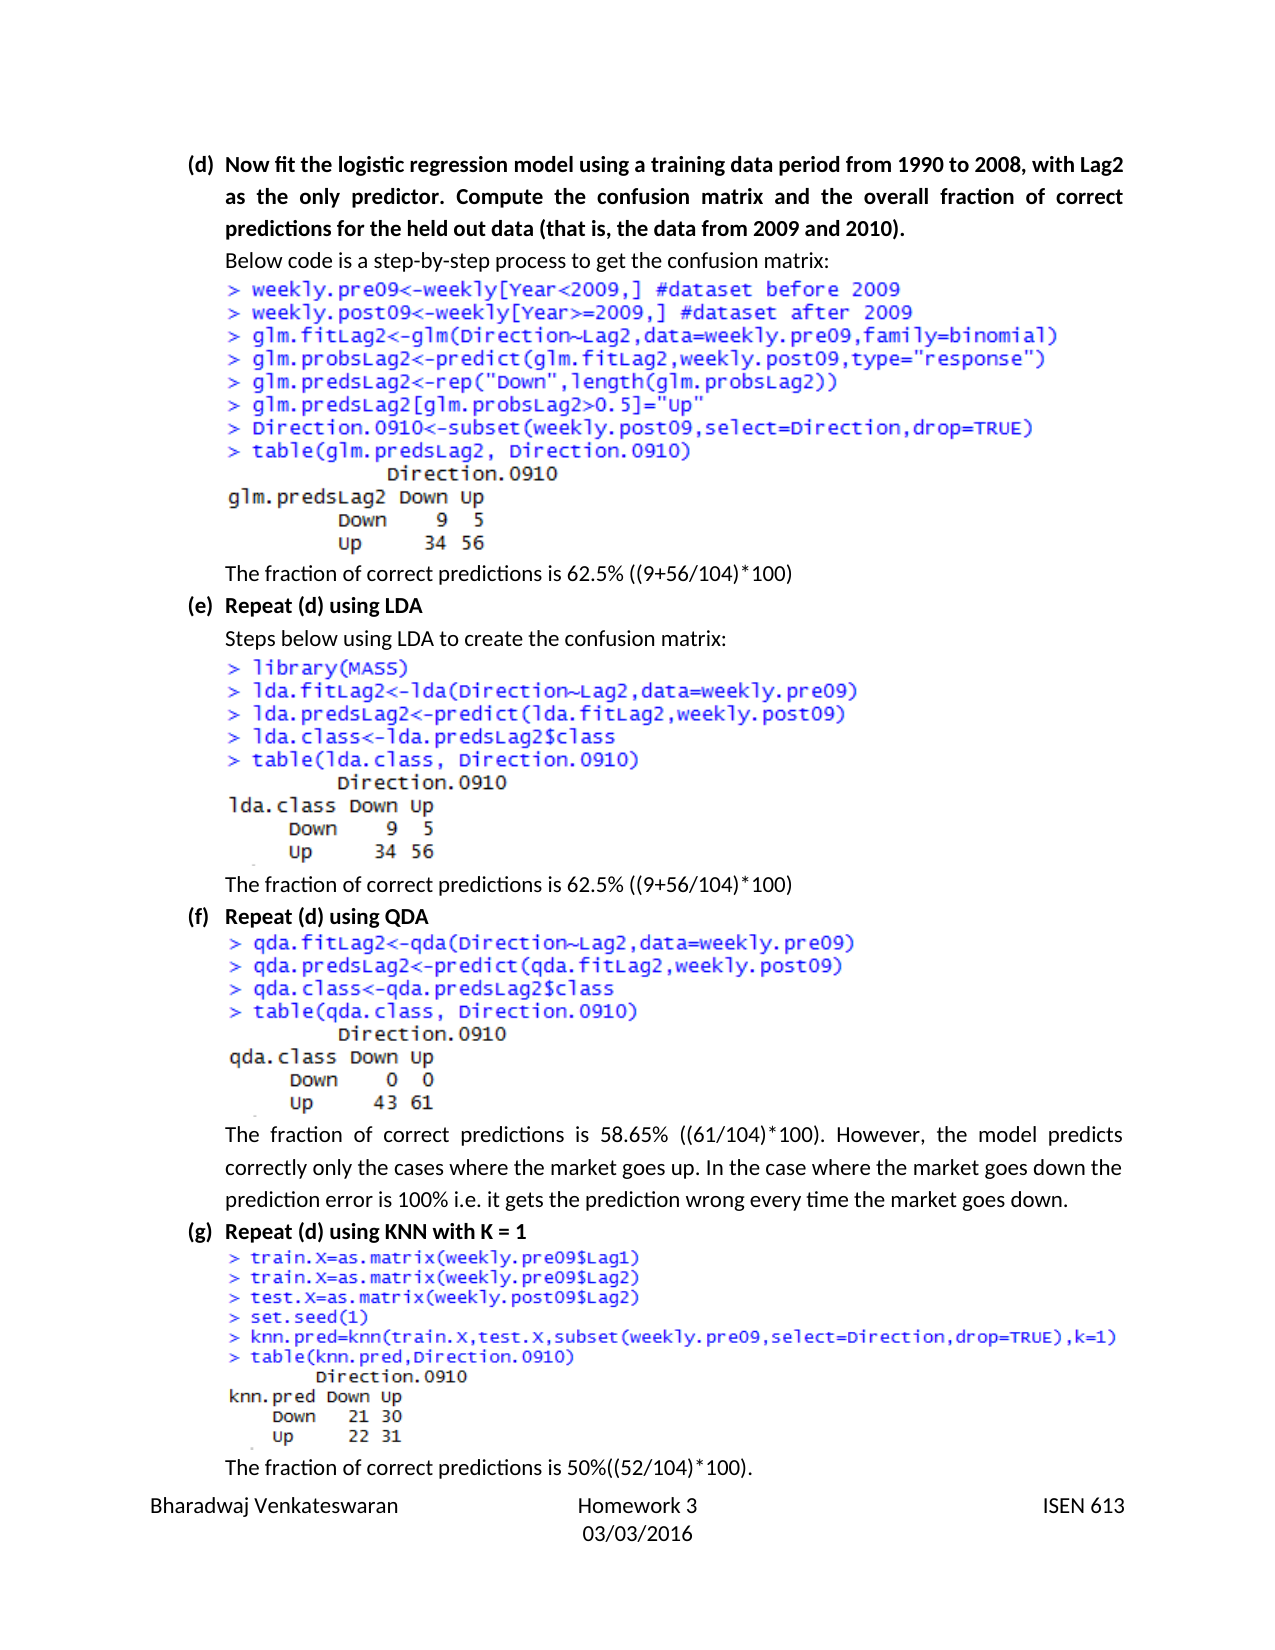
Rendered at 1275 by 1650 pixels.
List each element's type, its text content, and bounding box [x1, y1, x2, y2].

list Now fit the logistic regression model using a training data period from 1990 to 2008, with Lag2 as the only predictor. Compute the confusion matrix and the overall fraction of correct predictions for the held out data (that is, the data from 2009 and 2010). [187, 150, 1125, 242]
list Below code is a step-by-step process to get the confusion matrix: [225, 247, 1125, 274]
list Repeat (d) using QDA [187, 902, 1125, 930]
list The fraction of correct predictions is 58.65% ((61/104)*100). However, the model predicts correctly only the cases where the market goes up. In the case where the market goes down the prediction error is 100% i.e. it gets the prediction wrong every time the market goes down. [225, 1121, 1125, 1213]
list Repeat (d) using KNN with K = 1 [187, 1217, 1125, 1245]
picture [225, 656, 861, 866]
list The fraction of correct predictions is 62.5% ((9+56/104)*100) [225, 870, 1125, 898]
picture [225, 934, 861, 1117]
list The fraction of correct predictions is 50%((52/104)*100). [225, 1453, 1125, 1482]
picture [225, 1249, 1118, 1450]
list Steps below using LDA to create the confusion matrix: [225, 624, 1125, 652]
picture [225, 278, 1061, 556]
list Repeat (d) using LDA [187, 592, 1125, 620]
list The fraction of correct predictions is 62.5% ((9+56/104)*100) [225, 559, 1125, 587]
